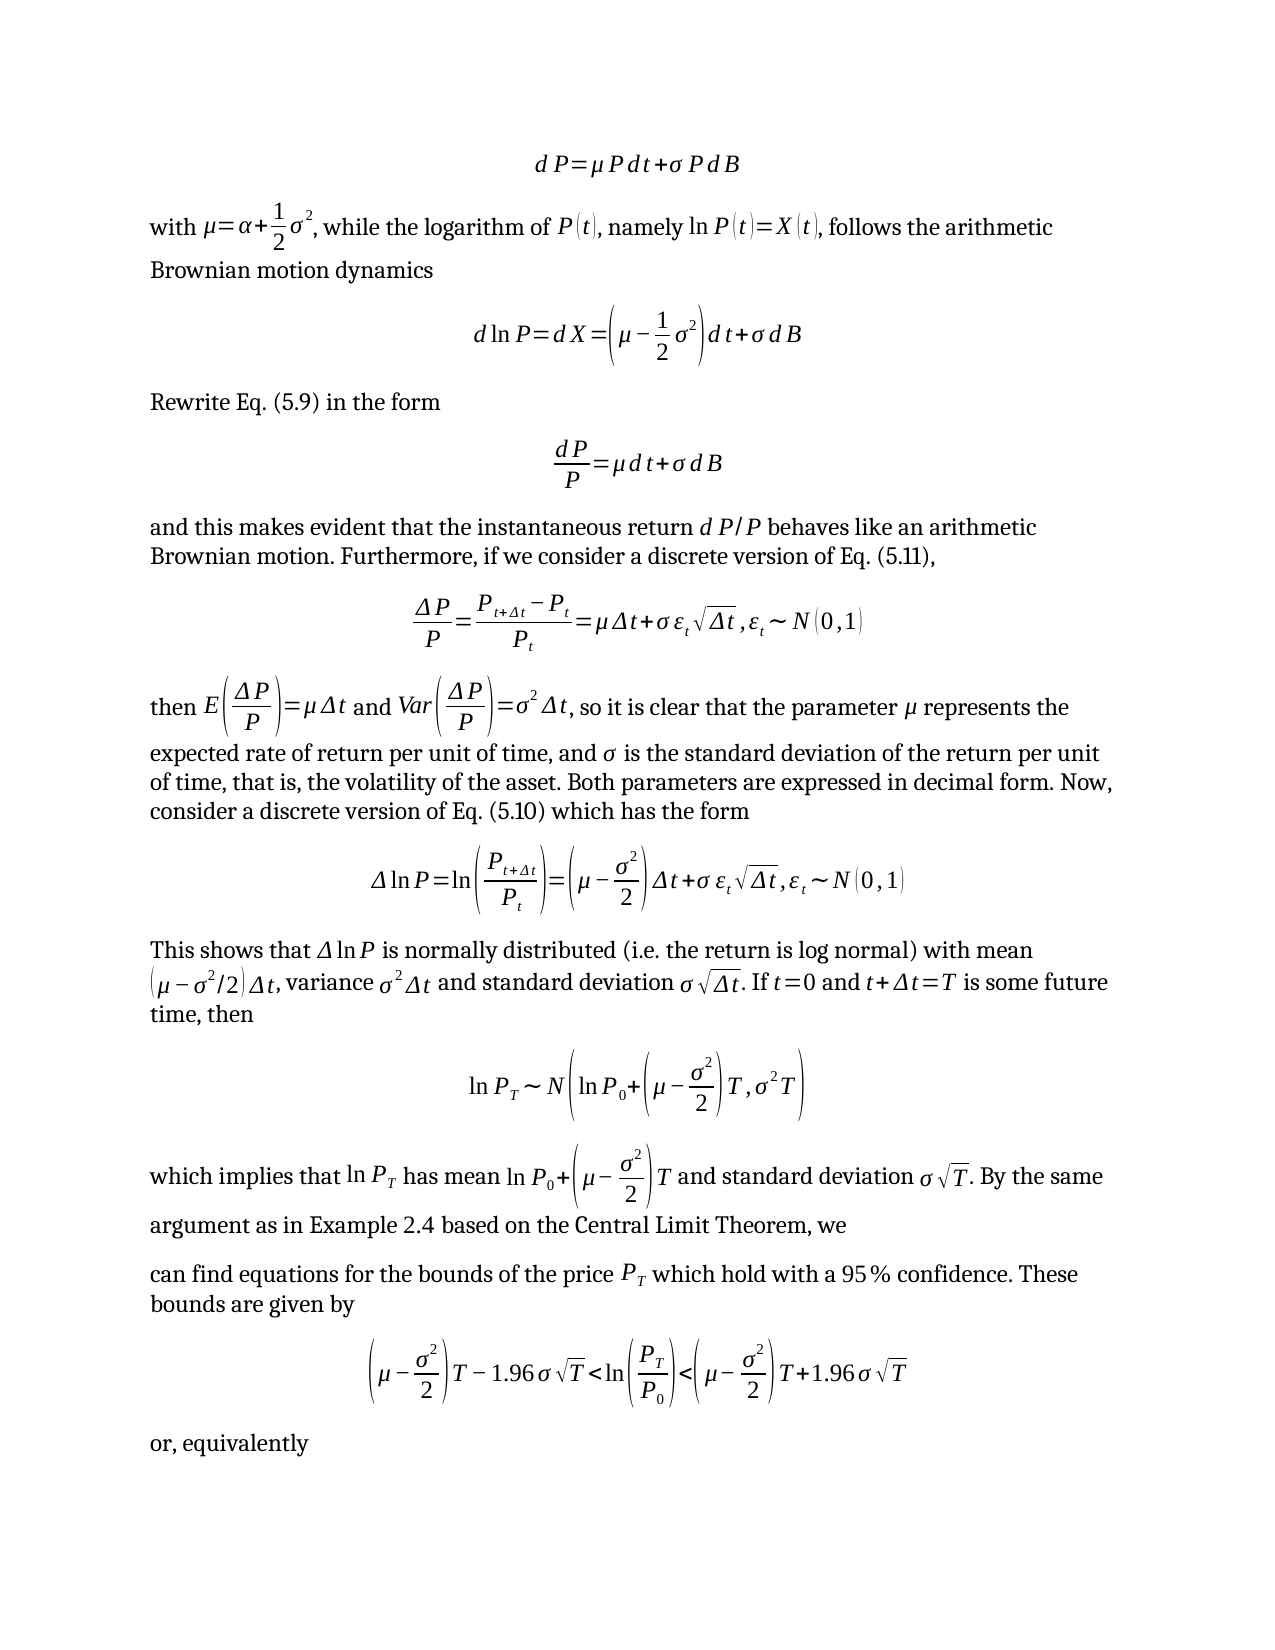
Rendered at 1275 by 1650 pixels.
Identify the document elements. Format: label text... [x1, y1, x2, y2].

text or, equivalently [150, 1429, 1125, 1458]
text which implies that has mean and standard deviation . By the same argument as in Example based on the Central Limit Theorem, we [150, 1142, 1125, 1239]
text This shows that is normally distributed (i.e. the return is log normal) with mean , variance and standard deviation . If and is some future time, then [150, 936, 1125, 1028]
text then and , so it is clear that the parameter represents the expected rate of return per unit of time, and is the standard deviation of the return per unit of time, that is, the volatility of the asset. Both parameters are expressed in decimal form. Now, consider a discrete version of Eq. (5.10) which has the form [150, 674, 1125, 826]
text Rewrite Eq. (5.9) in the form [150, 388, 1125, 416]
text with , while the logarithm of , namely , follows the arithmetic Brownian motion dynamics [150, 197, 1125, 285]
text can find equations for the bounds of the price which hold with a confidence. These bounds are given by [150, 1258, 1125, 1318]
text and this makes evident that the instantaneous return behaves like an arithmetic Brownian motion. Furthermore, if we consider a discrete version of Eq. (5.11), [150, 513, 1125, 570]
